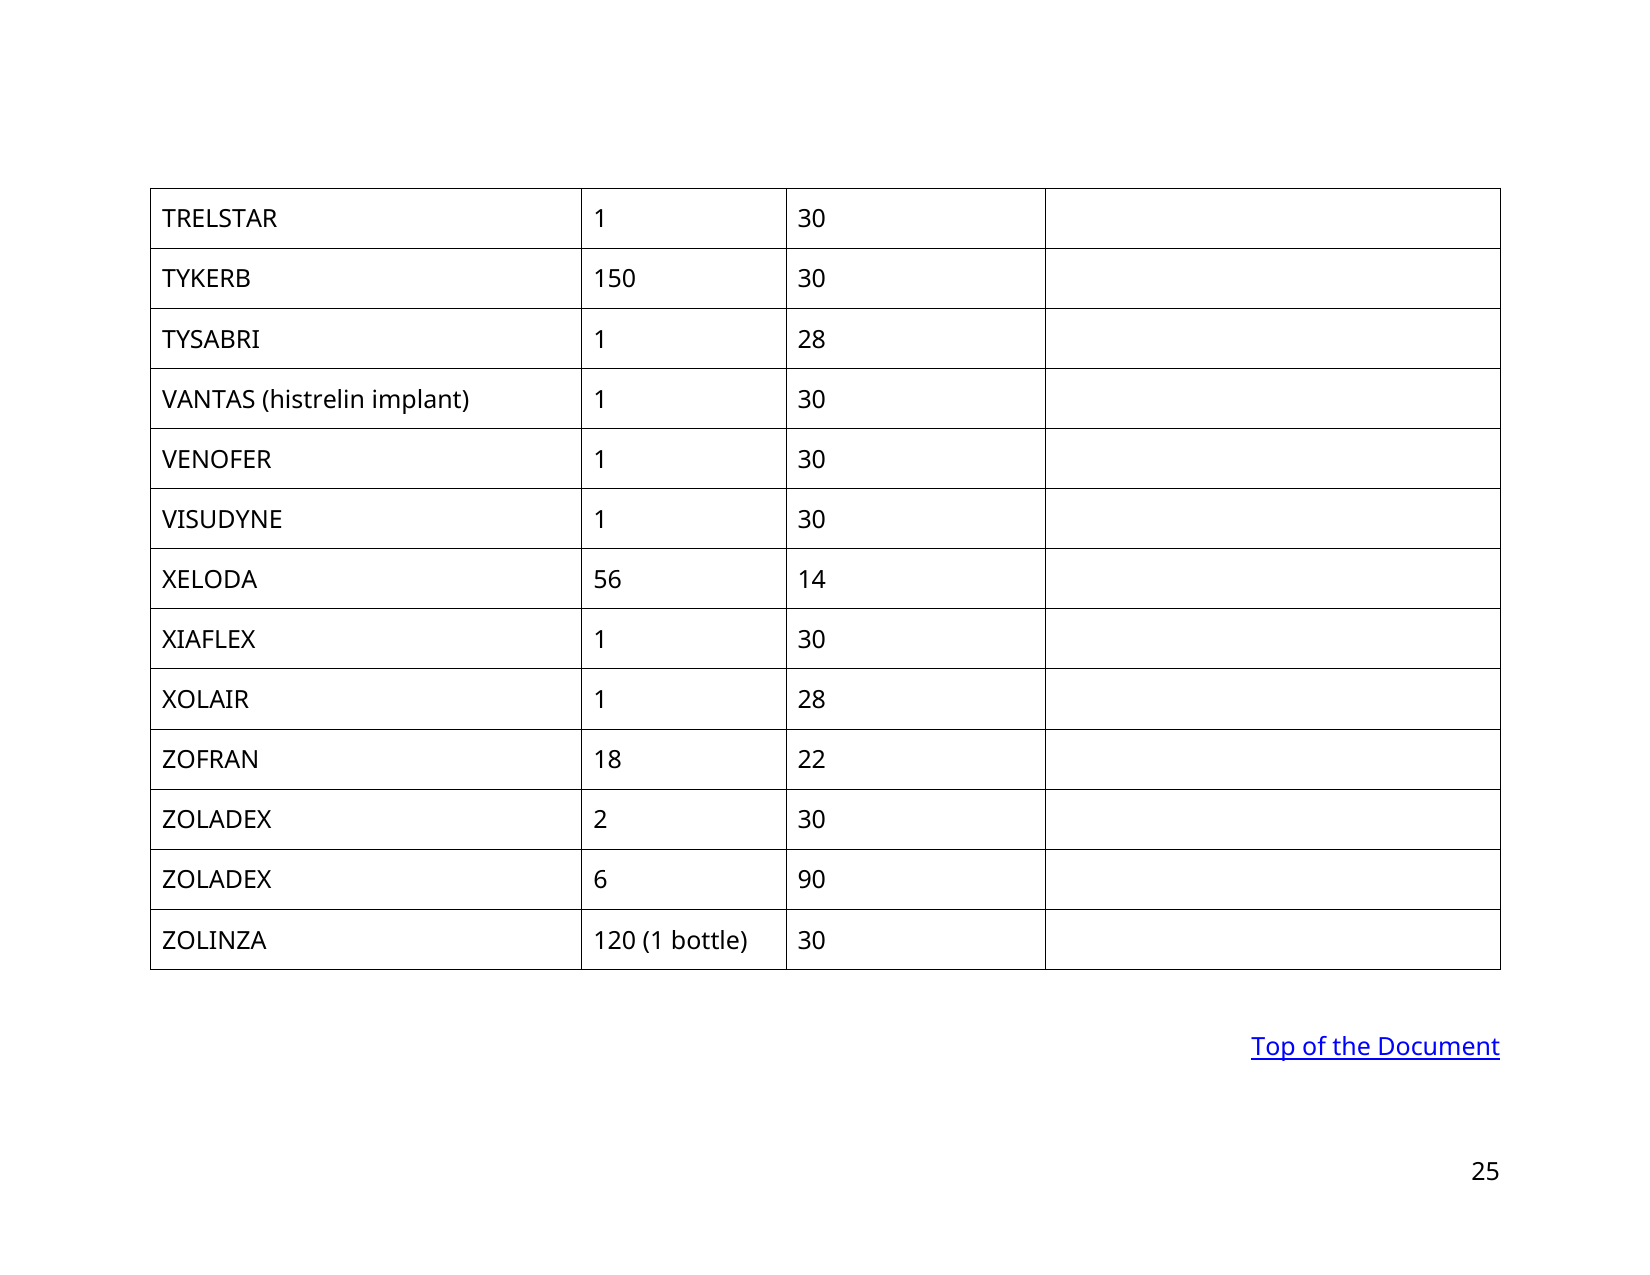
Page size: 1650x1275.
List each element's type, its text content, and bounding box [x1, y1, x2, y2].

table_cell 1 [582, 489, 786, 548]
table_cell 30 [787, 489, 1045, 548]
table_cell 2 [582, 790, 786, 849]
table_cell ZOLADEX [151, 850, 581, 909]
table_cell 120 (1 bottle) [582, 910, 786, 969]
table_cell 30 [787, 790, 1045, 849]
table_cell [1046, 429, 1500, 488]
table_cell [1046, 850, 1500, 909]
table_cell 30 [787, 910, 1045, 969]
table_cell ZOLINZA [151, 910, 581, 969]
table_cell TRELSTAR [151, 189, 581, 248]
table_cell 22 [787, 730, 1045, 788]
table_cell 30 [787, 369, 1045, 428]
table_cell 14 [787, 549, 1045, 608]
table_cell 28 [787, 669, 1045, 728]
table_cell [1046, 609, 1500, 668]
table_cell 1 [582, 669, 786, 728]
table_cell XIAFLEX [151, 609, 581, 668]
text Top of the Document [150, 1029, 1500, 1063]
table_cell [1046, 669, 1500, 728]
table_cell 1 [582, 369, 786, 428]
table_cell 1 [582, 429, 786, 488]
table_cell 30 [787, 189, 1045, 248]
table_cell 1 [582, 309, 786, 368]
table_cell [1046, 369, 1500, 428]
table_cell XELODA [151, 549, 581, 608]
table_cell 150 [582, 249, 786, 308]
table_cell TYSABRI [151, 309, 581, 368]
table_cell XOLAIR [151, 669, 581, 728]
table_cell 6 [582, 850, 786, 909]
table_cell [1046, 189, 1500, 248]
table_cell TYKERB [151, 249, 581, 308]
table_cell 18 [582, 730, 786, 788]
table_cell [1046, 309, 1500, 368]
table_cell [1046, 489, 1500, 548]
table_cell [1046, 910, 1500, 969]
table_cell [1046, 249, 1500, 308]
table_cell VISUDYNE [151, 489, 581, 548]
table_cell VENOFER [151, 429, 581, 488]
table_cell [1046, 549, 1500, 608]
table_cell ZOFRAN [151, 730, 581, 788]
table_cell 28 [787, 309, 1045, 368]
table_cell 30 [787, 249, 1045, 308]
table_cell 1 [582, 609, 786, 668]
table_cell 56 [582, 549, 786, 608]
table_cell 90 [787, 850, 1045, 909]
table_cell [1046, 790, 1500, 849]
table_cell 1 [582, 189, 786, 248]
table_cell ZOLADEX [151, 790, 581, 849]
table_cell VANTAS (histrelin implant) [151, 369, 581, 428]
table_cell 30 [787, 429, 1045, 488]
table_cell 30 [787, 609, 1045, 668]
table_cell [1046, 730, 1500, 788]
